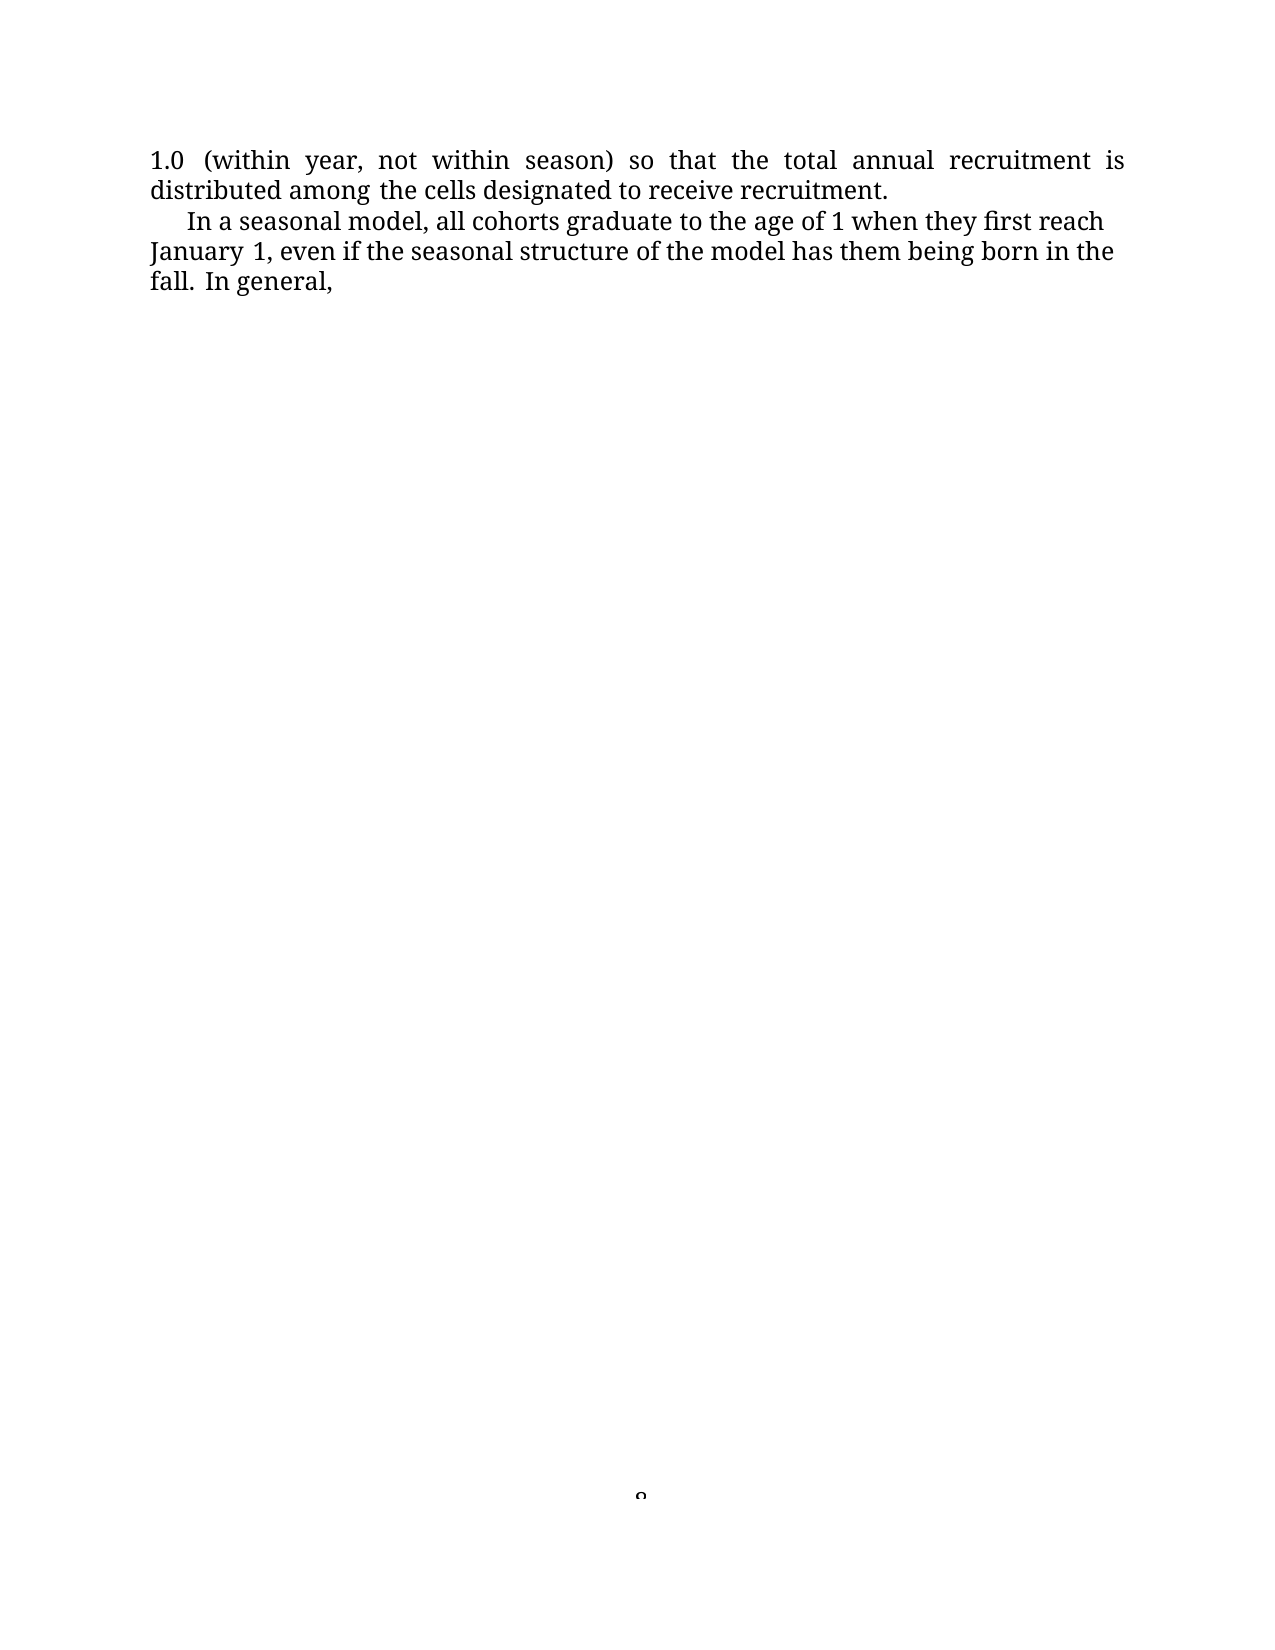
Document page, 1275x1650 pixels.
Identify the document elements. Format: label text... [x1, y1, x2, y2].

text In a seasonal model, all cohorts graduate to the age of 1 when they first reach January 1, even if the seasonal structure of the model has them being born in the fall. In general, [150, 206, 1135, 296]
